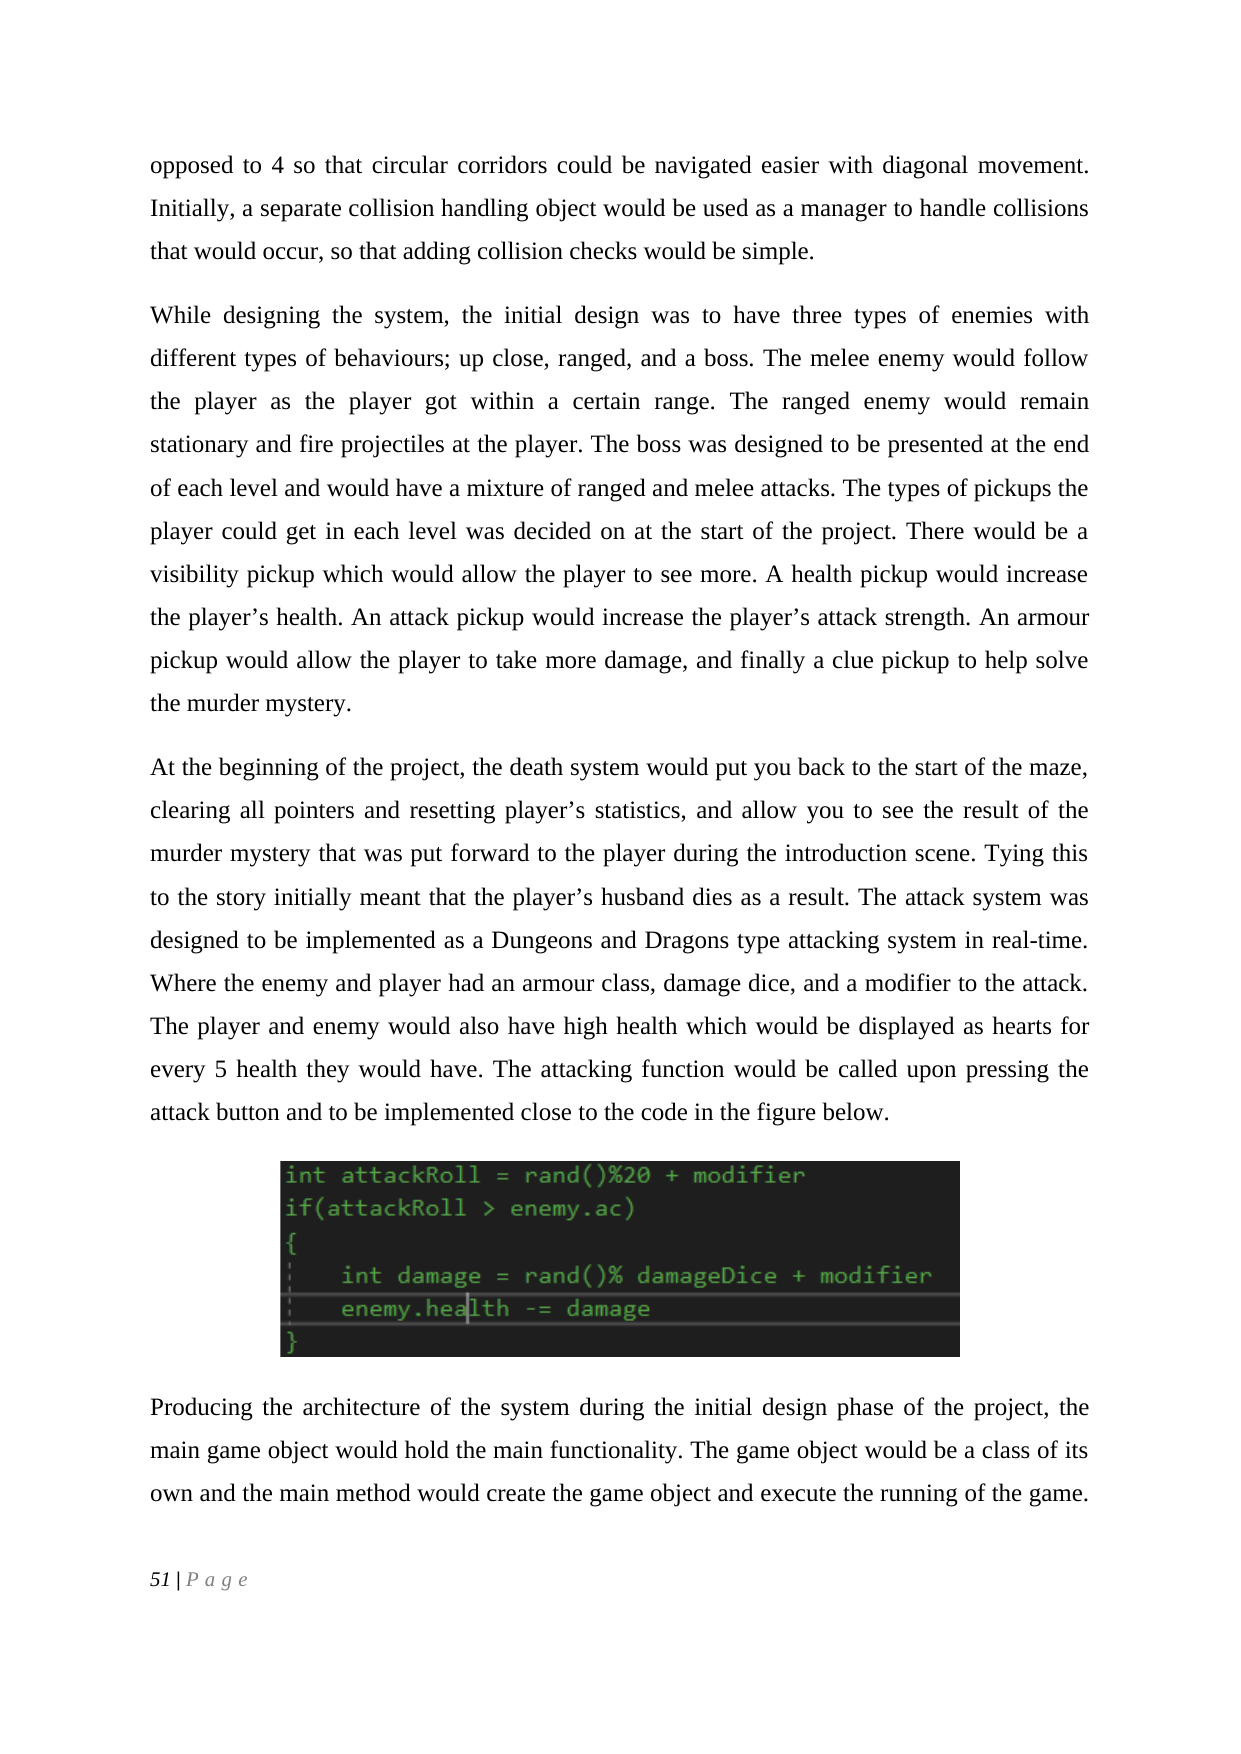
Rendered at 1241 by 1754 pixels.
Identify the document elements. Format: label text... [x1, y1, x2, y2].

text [150, 1392, 1090, 1507]
text While designing the system, the initial design was to have three types of enemies with different types of behaviours; up close, ranged, and a boss. The melee enemy would follow the player as the player got within a certain range. The ranged enemy would remain stationary and fire projectiles at the player. The boss was designed to be presented at the end of each level and would have a mixture of ranged and melee attacks. The types of pickups the player could get in each level was decided on at the start of the project. There would be a visibility pickup which would allow the player to see more. A health pickup would increase the player’s health. An attack pickup would increase the player’s attack strength. An armour pickup would allow the player to take more damage, and finally a clue pickup to help solve the murder mystery. [150, 300, 1090, 717]
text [150, 150, 1090, 265]
picture [280, 1161, 960, 1357]
text At the beginning of the project, the death system would put you back to the start of the maze, clearing all pointers and resetting player’s statistics, and allow you to see the result of the murder mystery that was put forward to the player during the introduction scene. Tying this to the story initially meant that the player’s husband dies as a result. The attack system was designed to be implemented as a Dungeons and Dragons type attacking system in real-time. Where the enemy and player had an armour class, damage dice, and a modifier to the attack. The player and enemy would also have high health which would be displayed as hearts for every 5 health they would have. The attacking function would be called upon pressing the attack button and to be implemented close to the code in the figure below. [150, 752, 1090, 1126]
